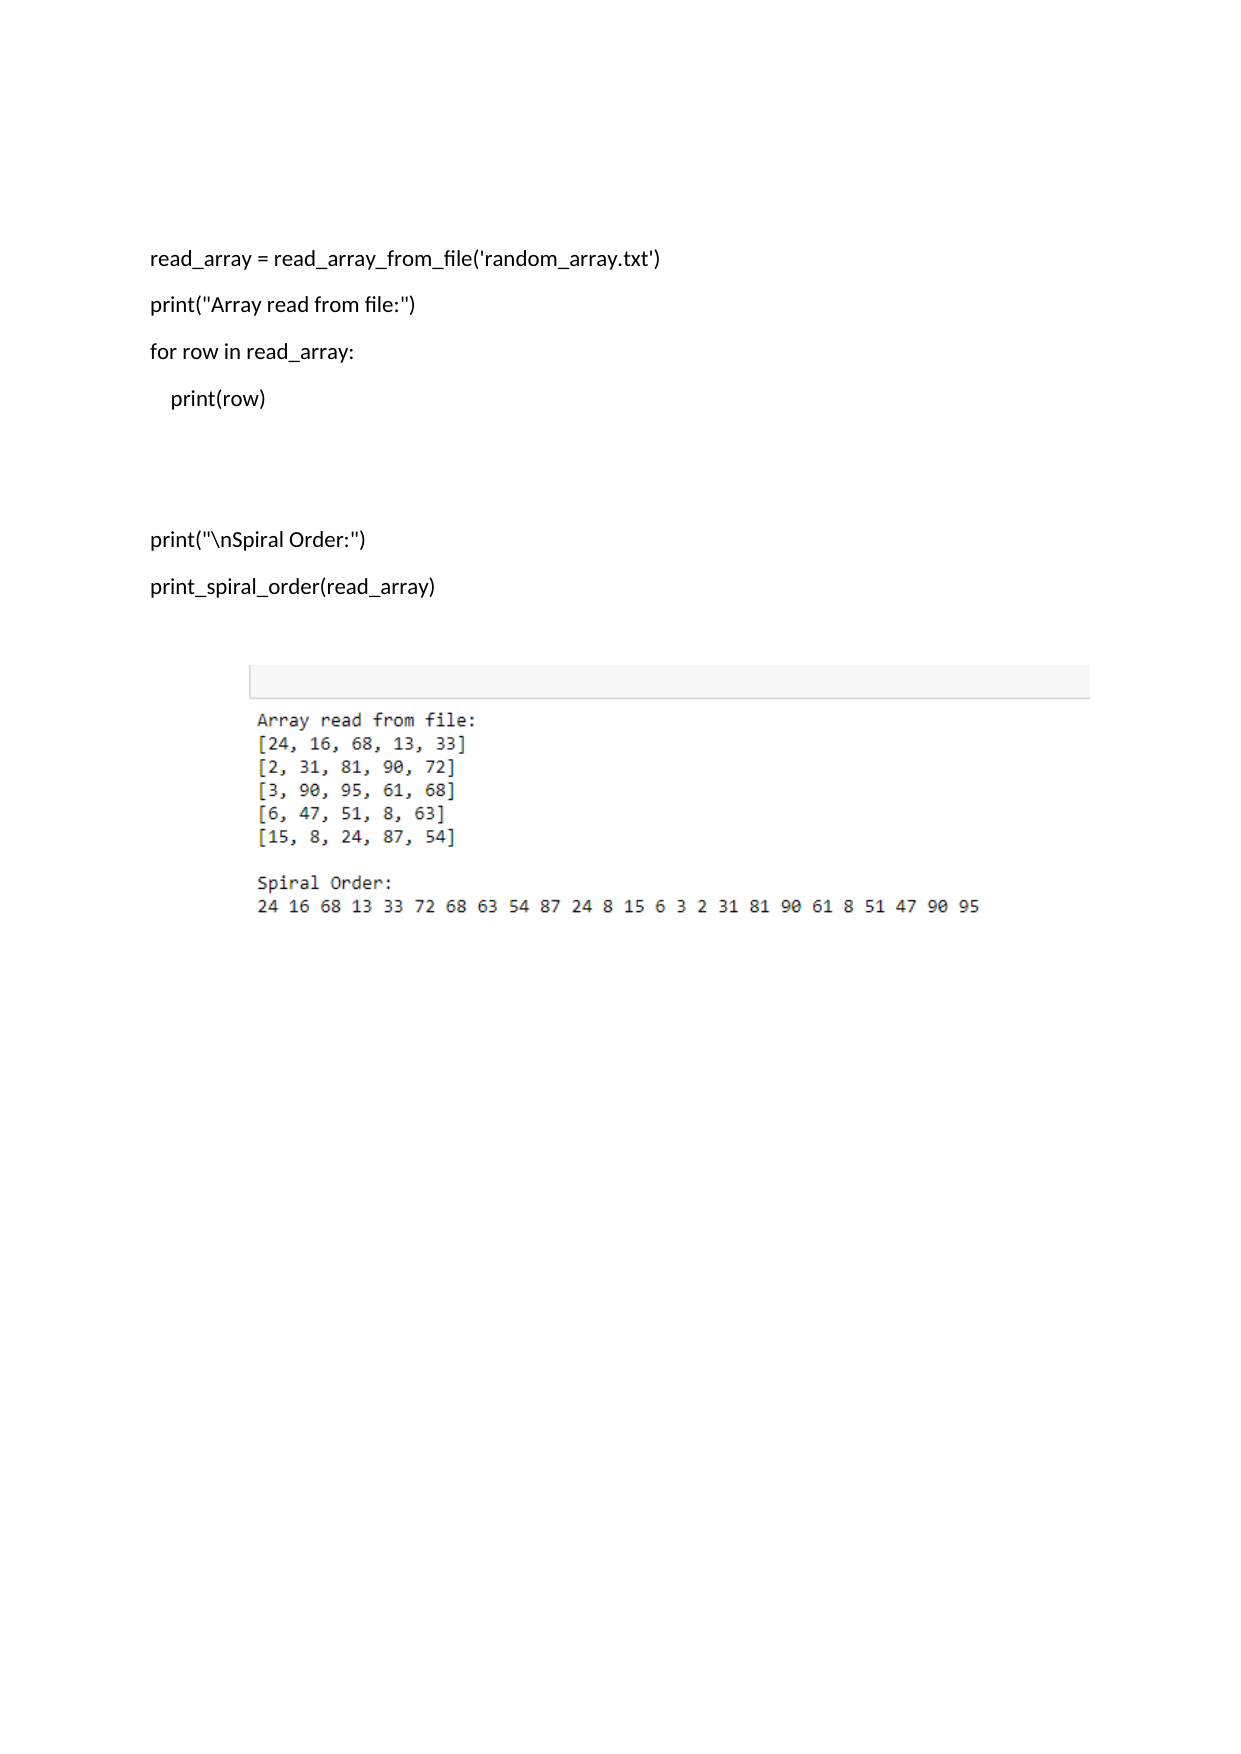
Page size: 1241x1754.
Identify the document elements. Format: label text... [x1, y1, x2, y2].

text print_spiral_order(read_array) [150, 572, 1090, 600]
text for row in read_array: [150, 337, 1090, 366]
text print(row) [150, 384, 1090, 412]
text print("\nSpiral Order:") [150, 525, 1090, 553]
picture [150, 665, 1091, 933]
text print("Array read from file:") [150, 291, 1090, 319]
text read_array = read_array_from_file('random_array.txt') [150, 244, 1090, 272]
